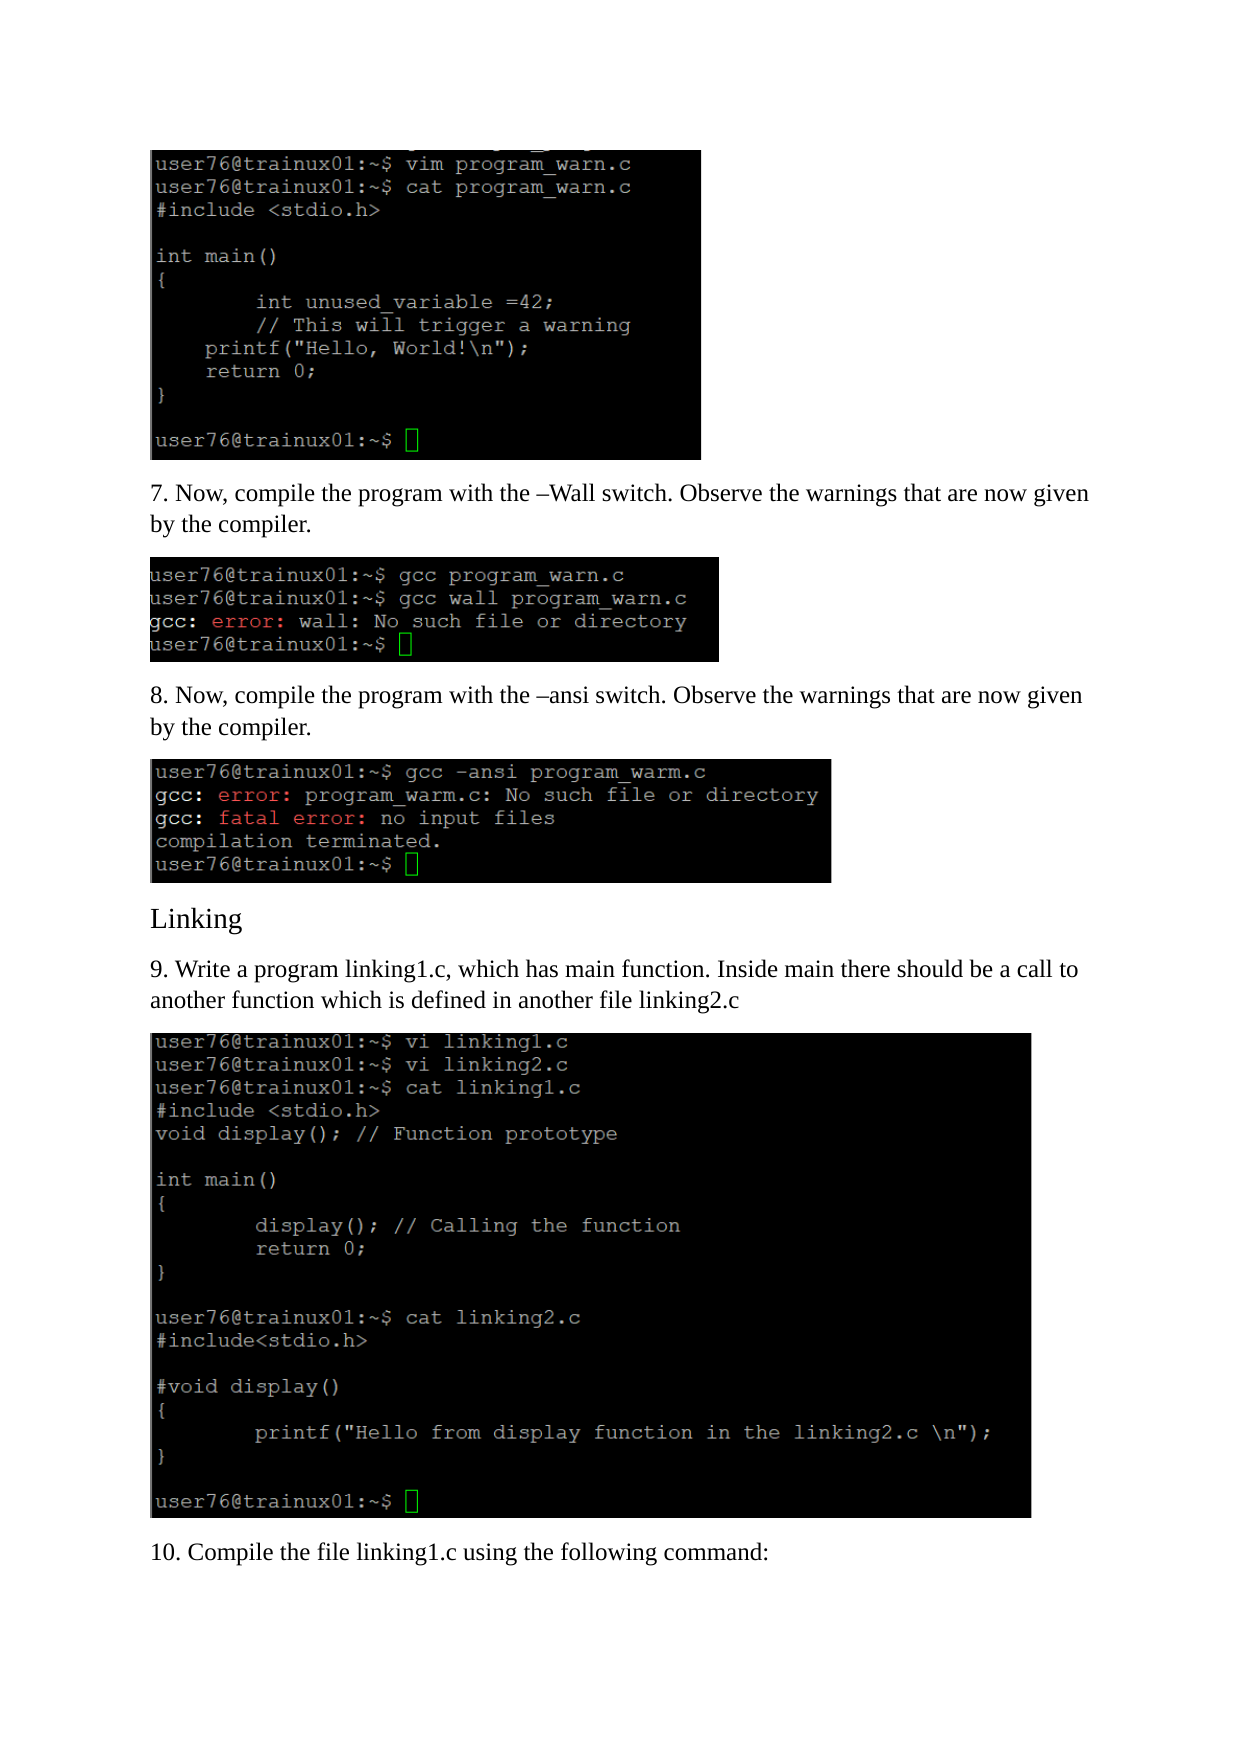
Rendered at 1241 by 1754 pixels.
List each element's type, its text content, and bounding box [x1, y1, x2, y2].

text Linking [150, 901, 1090, 935]
picture [150, 759, 832, 883]
text 10. Compile the file linking1.c using the following command: [150, 1537, 1090, 1565]
text 7. Now, compile the program with the –Wall switch. Observe the warnings that are now given by the compiler. [150, 478, 1090, 538]
picture [150, 1033, 1032, 1518]
text 8. Now, compile the program with the –ansi switch. Observe the warnings that are now given by the compiler. [150, 681, 1090, 740]
picture [150, 557, 719, 662]
text 9. Write a program linking1.c, which has main function. Inside main there should be a call to another function which is defined in another file linking2.c [150, 954, 1090, 1014]
picture [150, 150, 702, 460]
